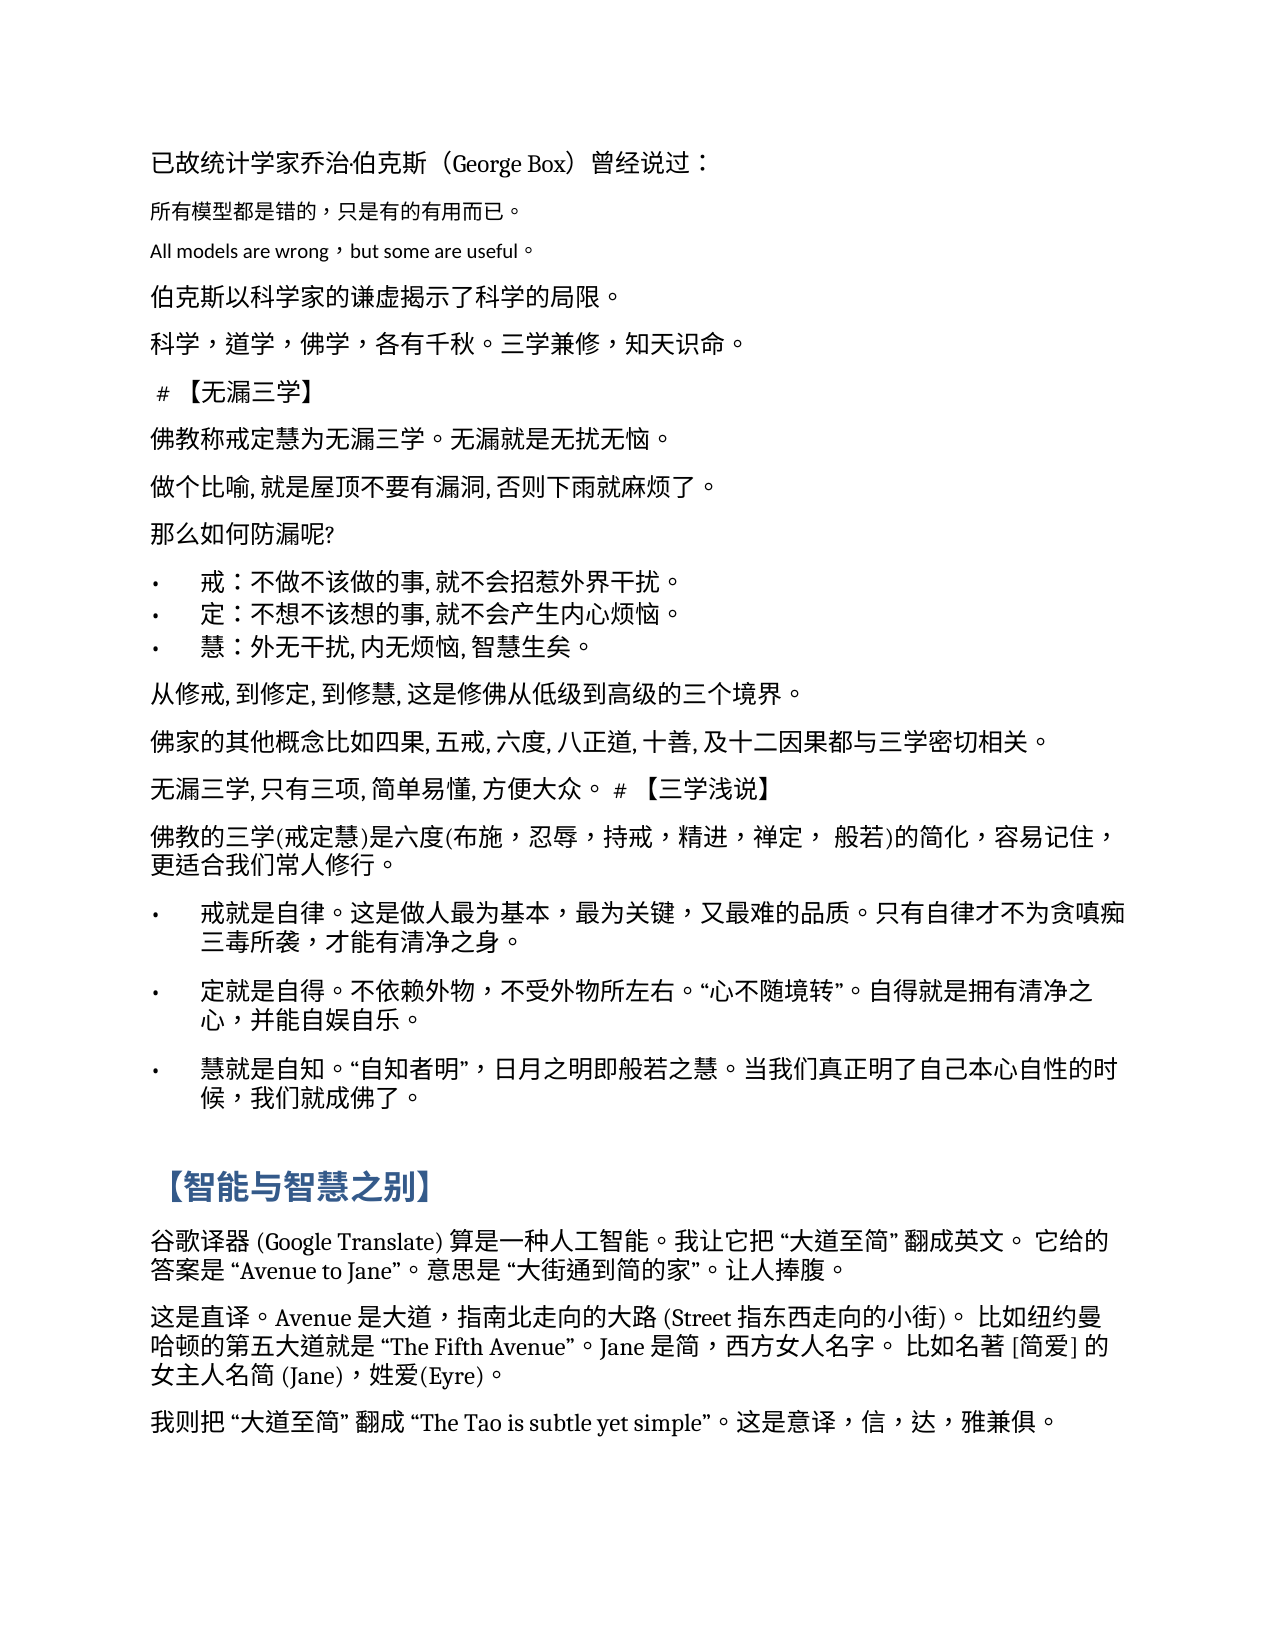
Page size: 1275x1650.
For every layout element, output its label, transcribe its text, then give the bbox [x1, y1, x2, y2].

list 戒就是自律。这是做人最为基本，最为关键，又最难的品质。只有自律才不为贪嗔痴三毒所袭，才能有清净之身。 [150, 900, 1125, 957]
text All models are wrong，but some are useful。 [150, 236, 1125, 265]
text 佛教的三学(戒定慧)是六度(布施，忍辱，持戒，精进，禅定， 般若)的简化，容易记住，更适合我们常人修行。 [150, 823, 1125, 881]
text 已故统计学家乔治·伯克斯（George Box）曾经说过： [150, 150, 1125, 179]
list 慧：外无干扰, 内无烦恼, 智慧生矣。 [150, 633, 1125, 662]
text # 【无漏三学】 [150, 378, 1125, 407]
text 所有模型都是错的，只是有的有用而已。 [150, 197, 1125, 226]
text 佛家的其他概念比如四果, 五戒, 六度, 八正道, 十善, 及十二因果都与三学密切相关。 [150, 728, 1125, 757]
text 伯克斯以科学家的谦虚揭示了科学的局限。 [150, 283, 1125, 312]
text 科学，道学，佛学，各有千秋。三学兼修，知天识命。 [150, 331, 1125, 360]
text 无漏三学, 只有三项, 简单易懂, 方便大众。 # 【三学浅说】 [150, 776, 1125, 805]
subtitle 【智能与智慧之别】 [150, 1164, 1125, 1209]
text 佛教称戒定慧为无漏三学。无漏就是无扰无恼。 [150, 426, 1125, 455]
text 那么如何防漏呢? [150, 521, 1125, 550]
list 定：不想不该想的事, 就不会产生内心烦恼。 [150, 601, 1125, 630]
text 做个比喻, 就是屋顶不要有漏洞, 否则下雨就麻烦了。 [150, 473, 1125, 502]
list 戒：不做不该做的事, 就不会招惹外界干扰。 [150, 568, 1125, 597]
text 从修戒, 到修定, 到修慧, 这是修佛从低级到高级的三个境界。 [150, 681, 1125, 710]
text 这是直译。Avenue 是大道，指南北走向的大路 (Street 指东西走向的小街)。 比如纽约曼哈顿的第五大道就是 “The Fifth Avenue”。Jane 是简，西方女人名字。 比如名著 [简爱] 的女主人名简 (Jane)，姓爱(Eyre)。 [150, 1304, 1125, 1391]
text 我则把 “大道至简” 翻成 “The Tao is subtle yet simple”。这是意译，信，达，雅兼俱。 [150, 1409, 1125, 1438]
text 谷歌译器 (Google Translate) 算是一种人工智能。我让它把 “大道至简” 翻成英文。 它给的答案是 “Avenue to Jane”。意思是 “大街通到简的家”。让人捧腹。 [150, 1228, 1125, 1286]
list 慧就是自知。“自知者明”，日月之明即般若之慧。当我们真正明了自己本心自性的时候，我们就成佛了。 [150, 1056, 1125, 1114]
list 定就是自得。不依赖外物，不受外物所左右。“心不随境转”。自得就是拥有清净之心，并能自娱自乐。 [150, 978, 1125, 1036]
